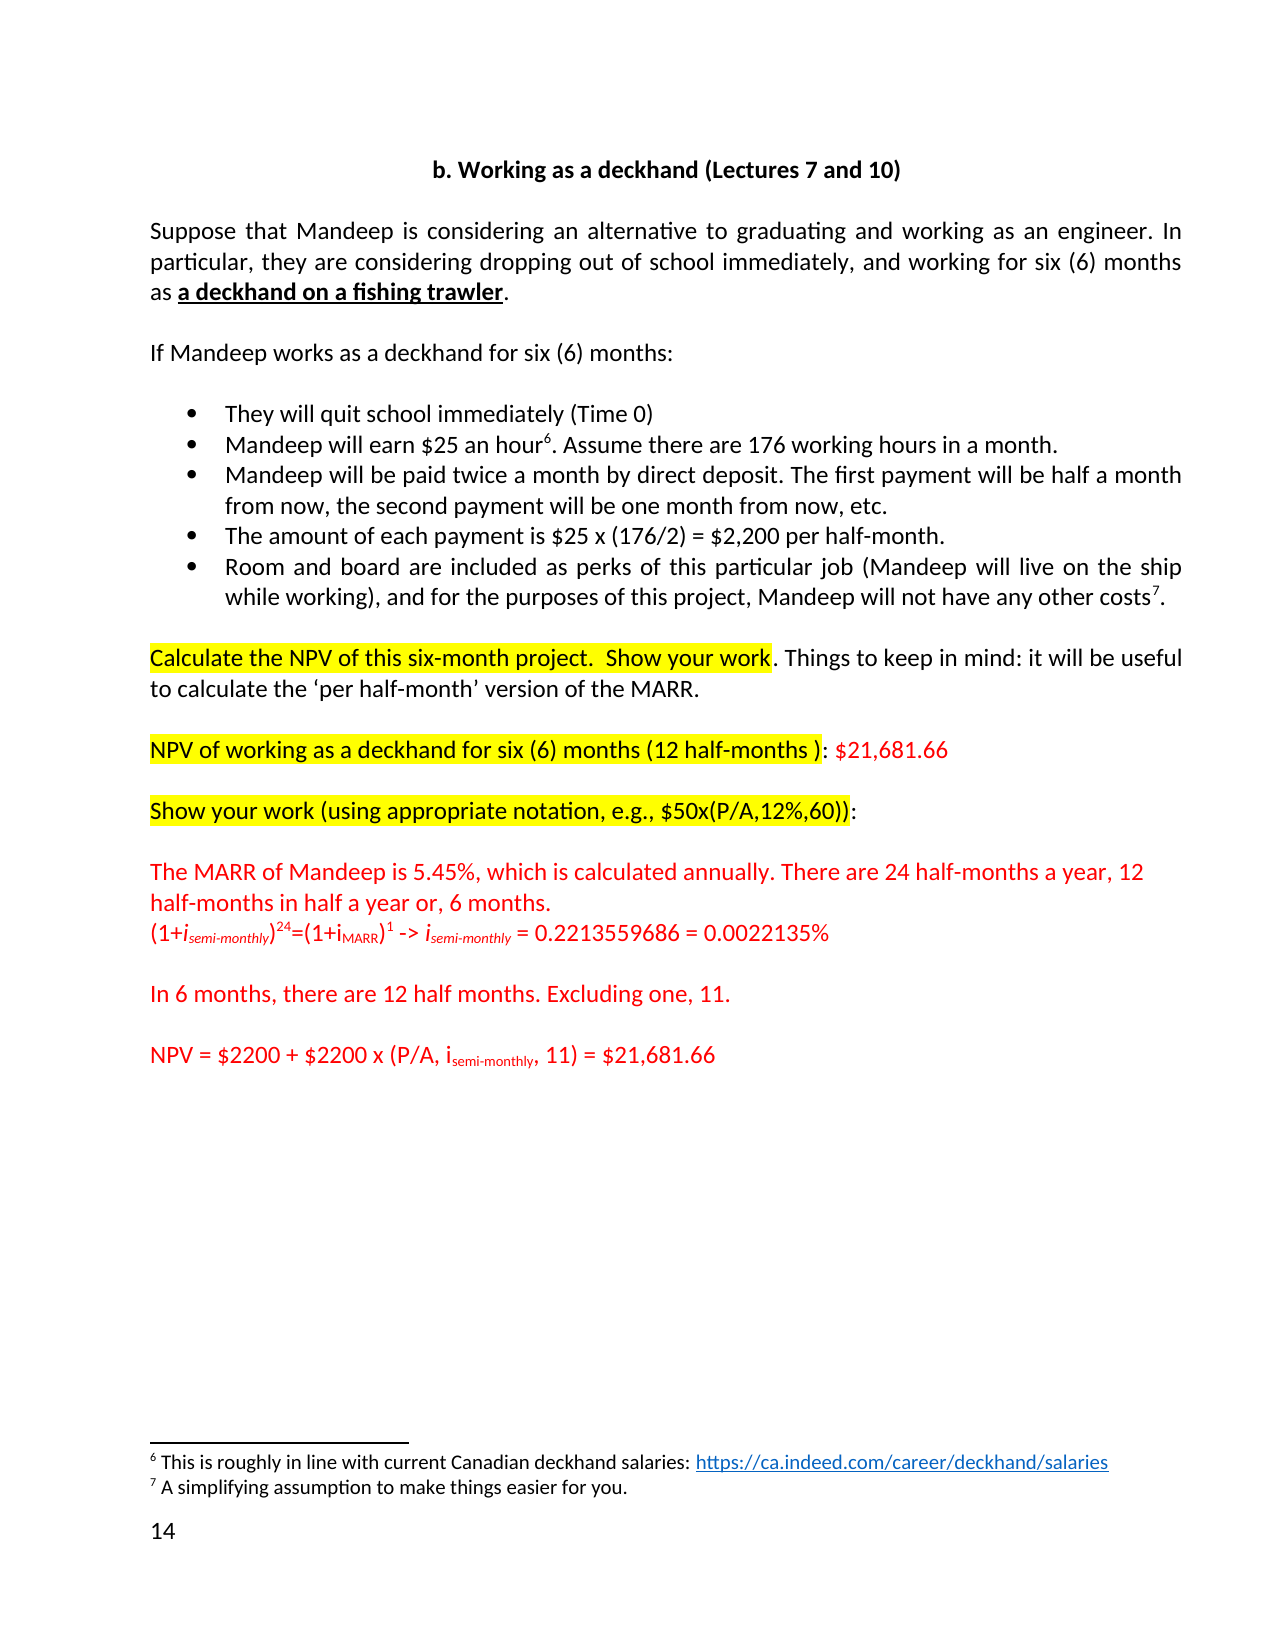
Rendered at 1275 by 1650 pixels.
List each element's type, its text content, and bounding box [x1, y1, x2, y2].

list The amount of each payment is $25 x (176/2) = $2,200 per half-month. [187, 520, 1184, 551]
list Mandeep will be paid twice a month by direct deposit. The first payment will be half a month from now, the second payment will be one month from now, etc. [187, 459, 1184, 520]
text The MARR of Mandeep is 5.45%, which is calculated annually. There are 24 half-months a year, 12 half-months in half a year or, 6 months. [150, 856, 1184, 917]
text Show your work (using appropriate notation, e.g., $50x(P/A,12%,60)): [850, 795, 1184, 826]
list Mandeep will earn $25 an hour. Assume there are 176 working hours in a month. [187, 429, 1184, 459]
text (1+isemi-monthly)24=(1+iMARR)1 -> isemi-monthly = 0.2213559686 = 0.0022135% [150, 917, 1184, 948]
text NPV of working as a deckhand for six (6) months (12 half-months ): $21,681.66 [822, 734, 1184, 764]
text Calculate the NPV of this six-month project. Show your work. Things to keep in mind: it will be useful to calculate the ‘per half-month’ version of the MARR. [150, 642, 1184, 703]
list They will quit school immediately (Time 0) [187, 398, 1184, 429]
text In 6 months, there are 12 half months. Excluding one, 11. [150, 978, 1184, 1009]
text Suppose that Mandeep is considering an alternative to graduating and working as an engineer. In particular, they are considering dropping out of school immediately, and working for six (6) months as a deckhand on a fishing trawler. [150, 215, 1184, 307]
subtitle b. Working as a deckhand (Lectures 7 and 10) [150, 154, 1184, 185]
list Room and board are included as perks of this particular job (Mandeep will live on the ship while working), and for the purposes of this project, Mandeep will not have any other costs. [187, 551, 1184, 612]
text NPV = $2200 + $2200 x (P/A, isemi-monthly, 11) = $21,681.66 [150, 1039, 1184, 1070]
text If Mandeep works as a deckhand for six (6) months: [150, 337, 1184, 368]
